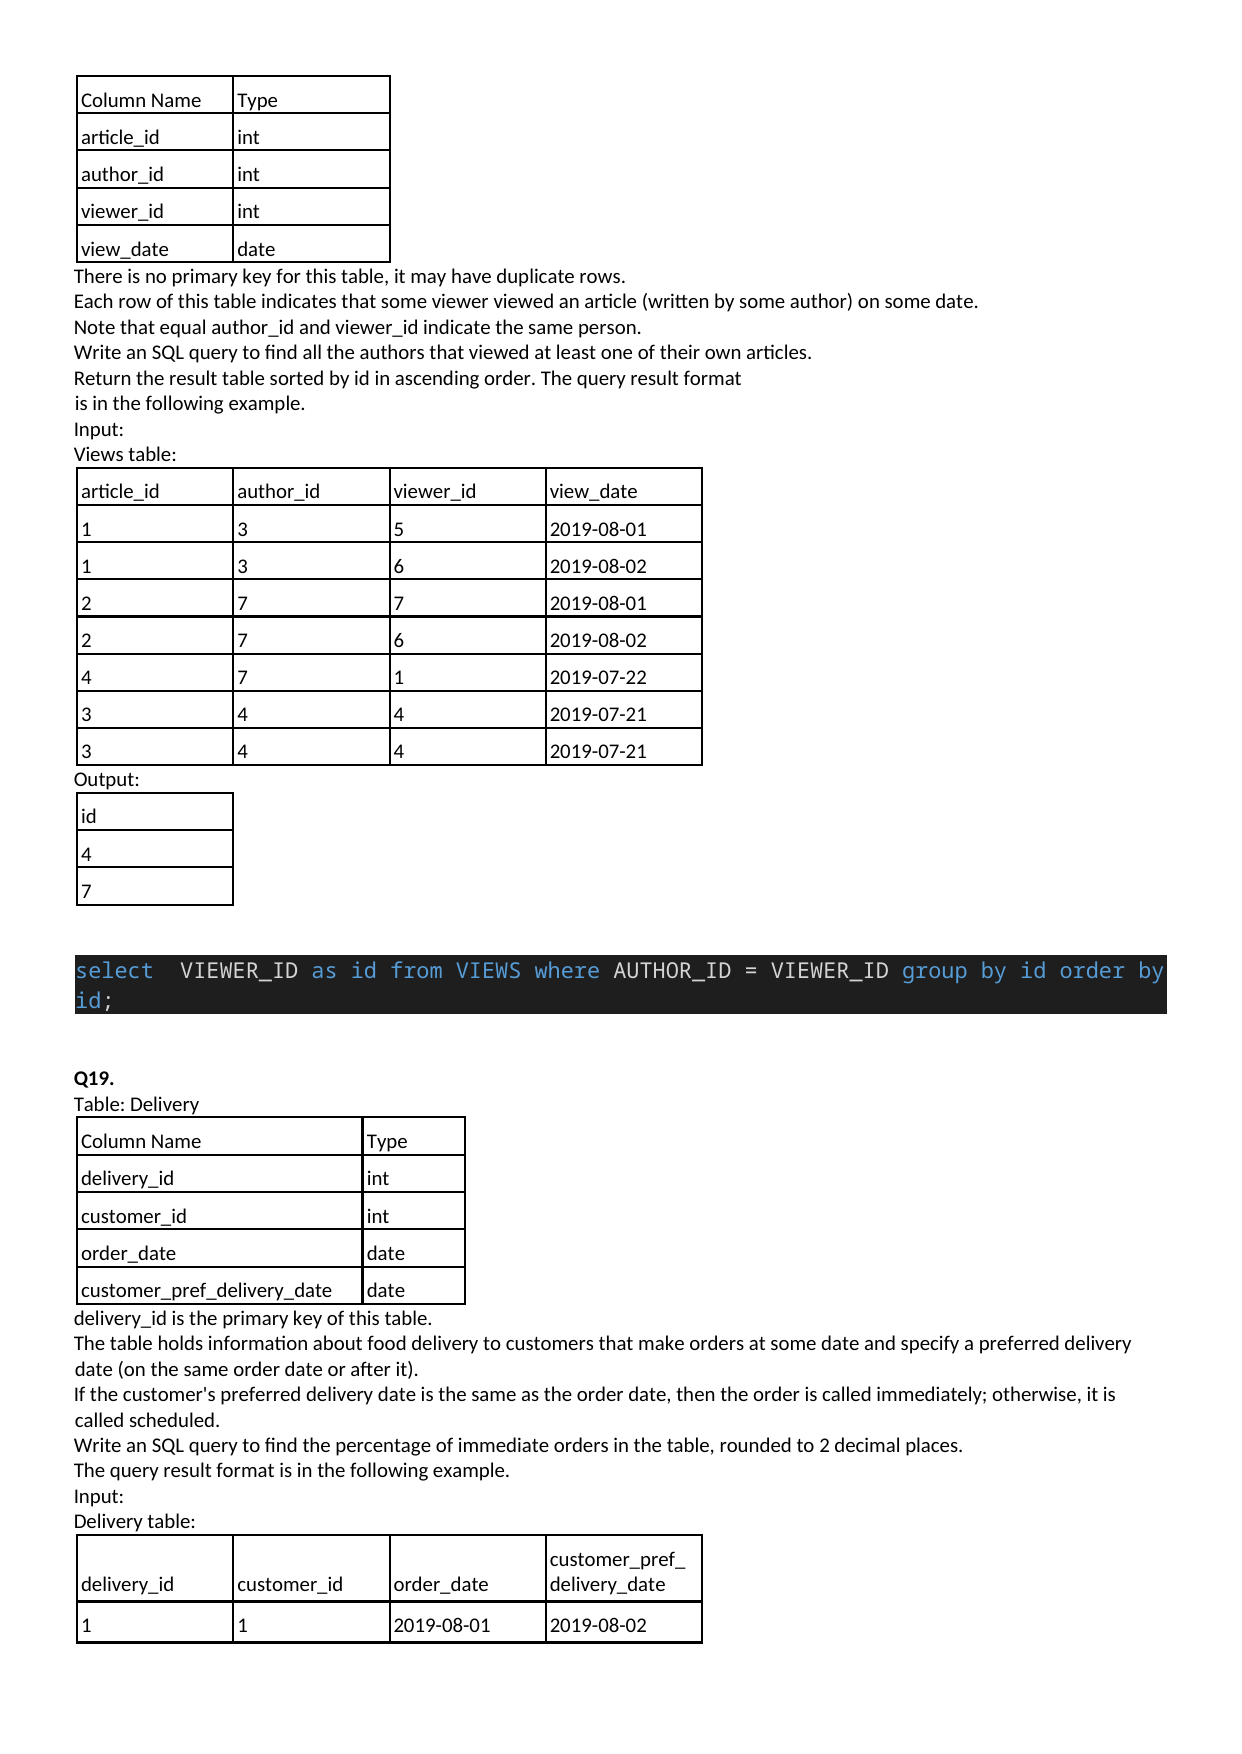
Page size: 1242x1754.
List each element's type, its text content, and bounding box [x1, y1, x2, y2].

table_cell 5 [391, 506, 545, 541]
table_cell 7 [234, 580, 389, 615]
table_cell 2019-07-22 [547, 655, 701, 690]
table_cell int [234, 151, 389, 187]
table_cell 2019-08-01 [547, 506, 701, 541]
text Return the result table sorted by id in ascending order. The query result format is in the following example. [73, 365, 760, 416]
text Write an SQL query to find the percentage of immediate orders in the table, rounded to 2 decimal places. [73, 1432, 1165, 1458]
table_cell int [364, 1193, 464, 1228]
table_cell int [364, 1156, 464, 1191]
table_cell date [234, 226, 389, 261]
table_cell 2019-08-02 [547, 543, 701, 578]
table_cell 2019-08-02 [547, 618, 701, 653]
text Table: Delivery [73, 1091, 1165, 1116]
table_cell 6 [391, 543, 545, 578]
text Note that equal author_id and viewer_id indicate the same person. [73, 314, 1165, 339]
table_cell 1 [391, 655, 545, 690]
text Input: [73, 416, 1165, 441]
table_cell int [234, 114, 389, 149]
table_cell customer_id [78, 1193, 361, 1228]
table_cell 4 [234, 729, 389, 764]
text If the customer's preferred delivery date is the same as the order date, then the order is called immediately; otherwise, it is called scheduled. [73, 1381, 1165, 1432]
table_cell 3 [234, 506, 389, 541]
text delivery_id is the primary key of this table. [73, 1305, 1165, 1331]
table_header Column Name [78, 1118, 361, 1154]
table_cell 3 [78, 692, 232, 727]
table_cell 7 [78, 868, 232, 903]
text select VIEWER_ID as id from VIEWS where AUTHOR_ID = VIEWER_ID group by id order by id; [75, 955, 1167, 1014]
table_cell 2019-08-01 [547, 580, 701, 615]
table_header customer_pref_ delivery_date [547, 1536, 701, 1600]
table_cell author_id [78, 151, 232, 187]
table_header order_date [391, 1536, 545, 1600]
table_header Column Name [78, 77, 232, 112]
table_cell 1 [78, 1603, 232, 1641]
table_cell 2 [78, 580, 232, 615]
text Q19. [73, 1065, 1167, 1091]
table_cell 6 [391, 618, 545, 653]
table_cell int [234, 189, 389, 224]
table_header Type [364, 1118, 464, 1154]
table_cell date [364, 1230, 464, 1266]
table_cell date [364, 1268, 464, 1303]
table_cell customer_pref_delivery_date [78, 1268, 361, 1303]
table_cell 7 [234, 618, 389, 653]
text Write an SQL query to find all the authors that viewed at least one of their own articles. [73, 339, 1165, 365]
text Views table: [73, 441, 1165, 467]
table_cell 2019-07-21 [547, 692, 701, 727]
table_cell 7 [391, 580, 545, 615]
table_header customer_id [234, 1536, 389, 1600]
table_header author_id [234, 469, 389, 504]
table_cell delivery_id [78, 1156, 361, 1191]
table_header id [78, 794, 232, 829]
table_cell view_date [78, 226, 232, 261]
text Input: [73, 1483, 1165, 1508]
table_cell 2019-07-21 [547, 729, 701, 764]
text Delivery table: [73, 1508, 1165, 1534]
table_cell 2 [78, 618, 232, 653]
table_cell 4 [78, 655, 232, 690]
table_cell article_id [78, 114, 232, 149]
text Each row of this table indicates that some viewer viewed an article (written by some author) on some date. [73, 289, 1165, 314]
table_cell 3 [78, 729, 232, 764]
table_header Type [234, 77, 389, 112]
text There is no primary key for this table, it may have duplicate rows. [73, 263, 1165, 289]
table_cell 2019-08-02 [547, 1603, 701, 1641]
table_cell 1 [78, 543, 232, 578]
table_cell 1 [78, 506, 232, 541]
table_cell 7 [234, 655, 389, 690]
table_cell viewer_id [78, 189, 232, 224]
text The query result format is in the following example. [73, 1458, 1165, 1483]
table_header delivery_id [78, 1536, 232, 1600]
table_cell 4 [391, 692, 545, 727]
text Output: [73, 766, 1165, 792]
table_cell 4 [78, 831, 232, 866]
table_header view_date [547, 469, 701, 504]
table_header article_id [78, 469, 232, 504]
table_cell 1 [234, 1603, 389, 1641]
text The table holds information about food delivery to customers that make orders at some date and specify a preferred delivery date (on the same order date or after it). [73, 1331, 1165, 1381]
table_cell 4 [391, 729, 545, 764]
table_header viewer_id [391, 469, 545, 504]
table_cell 3 [234, 543, 389, 578]
table_cell order_date [78, 1230, 361, 1266]
table_cell 4 [234, 692, 389, 727]
table_cell 2019-08-01 [391, 1603, 545, 1641]
